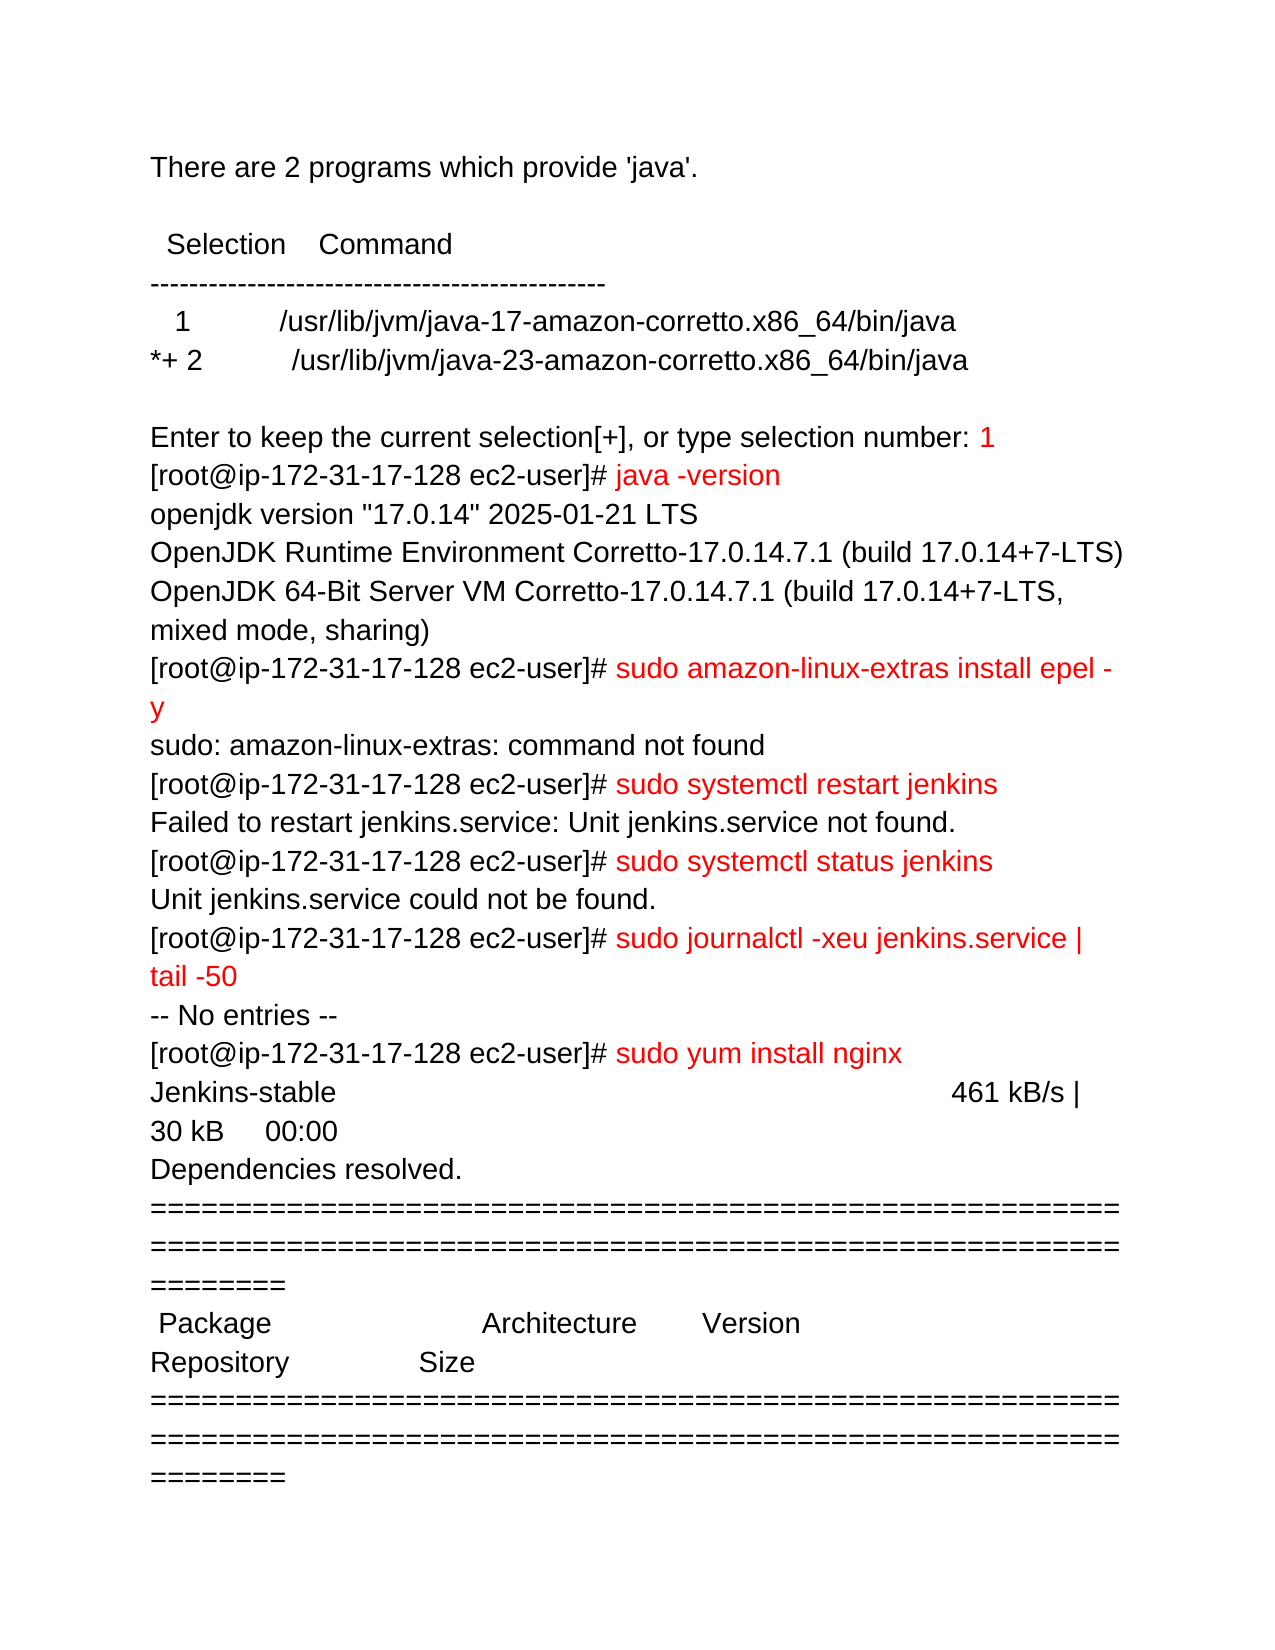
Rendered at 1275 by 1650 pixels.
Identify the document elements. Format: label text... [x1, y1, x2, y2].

text [root@ip-172-31-17-128 ec2-user]# sudo yum install nginx [150, 1036, 1125, 1070]
text [root@ip-172-31-17-128 ec2-user]# sudo amazon-linux-extras install epel -y [150, 651, 1125, 723]
text [root@ip-172-31-17-128 ec2-user]# sudo systemctl restart jenkins [150, 767, 1125, 800]
text 1 /usr/lib/jvm/java-17-amazon-corretto.x86_64/bin/java [150, 304, 1125, 338]
text ----------------------------------------------- [150, 266, 1125, 299]
text OpenJDK 64-Bit Server VM Corretto-17.0.14.7.1 (build 17.0.14+7-LTS, mixed mode, sharing) [150, 574, 1125, 646]
text Enter to keep the current selection[+], or type selection number: 1 [150, 420, 1125, 453]
text Unit jenkins.service could not be found. [150, 882, 1125, 916]
text *+ 2 /usr/lib/jvm/java-23-amazon-corretto.x86_64/bin/java [150, 343, 1125, 376]
text Jenkins-stable 461 kB/s | 30 kB 00:00 [150, 1075, 1125, 1147]
text Selection Command [150, 227, 1125, 261]
text Package Architecture Version Repository Size [150, 1306, 1125, 1378]
text [root@ip-172-31-17-128 ec2-user]# sudo systemctl status jenkins [150, 844, 1125, 877]
text -- No entries -- [150, 998, 1125, 1031]
text openjdk version "17.0.14" 2025-01-21 LTS [150, 497, 1125, 530]
text ========================================================================================================================== [150, 1383, 1125, 1494]
text [root@ip-172-31-17-128 ec2-user]# java -version [150, 458, 1125, 492]
text ========================================================================================================================== [150, 1191, 1125, 1301]
text Failed to restart jenkins.service: Unit jenkins.service not found. [150, 805, 1125, 839]
text [root@ip-172-31-17-128 ec2-user]# sudo journalctl -xeu jenkins.service | tail -50 [150, 921, 1125, 993]
text sudo: amazon-linux-extras: command not found [150, 728, 1125, 762]
text There are 2 programs which provide 'java'. [150, 150, 1125, 183]
text Dependencies resolved. [150, 1152, 1125, 1186]
text OpenJDK Runtime Environment Corretto-17.0.14.7.1 (build 17.0.14+7-LTS) [150, 535, 1125, 569]
